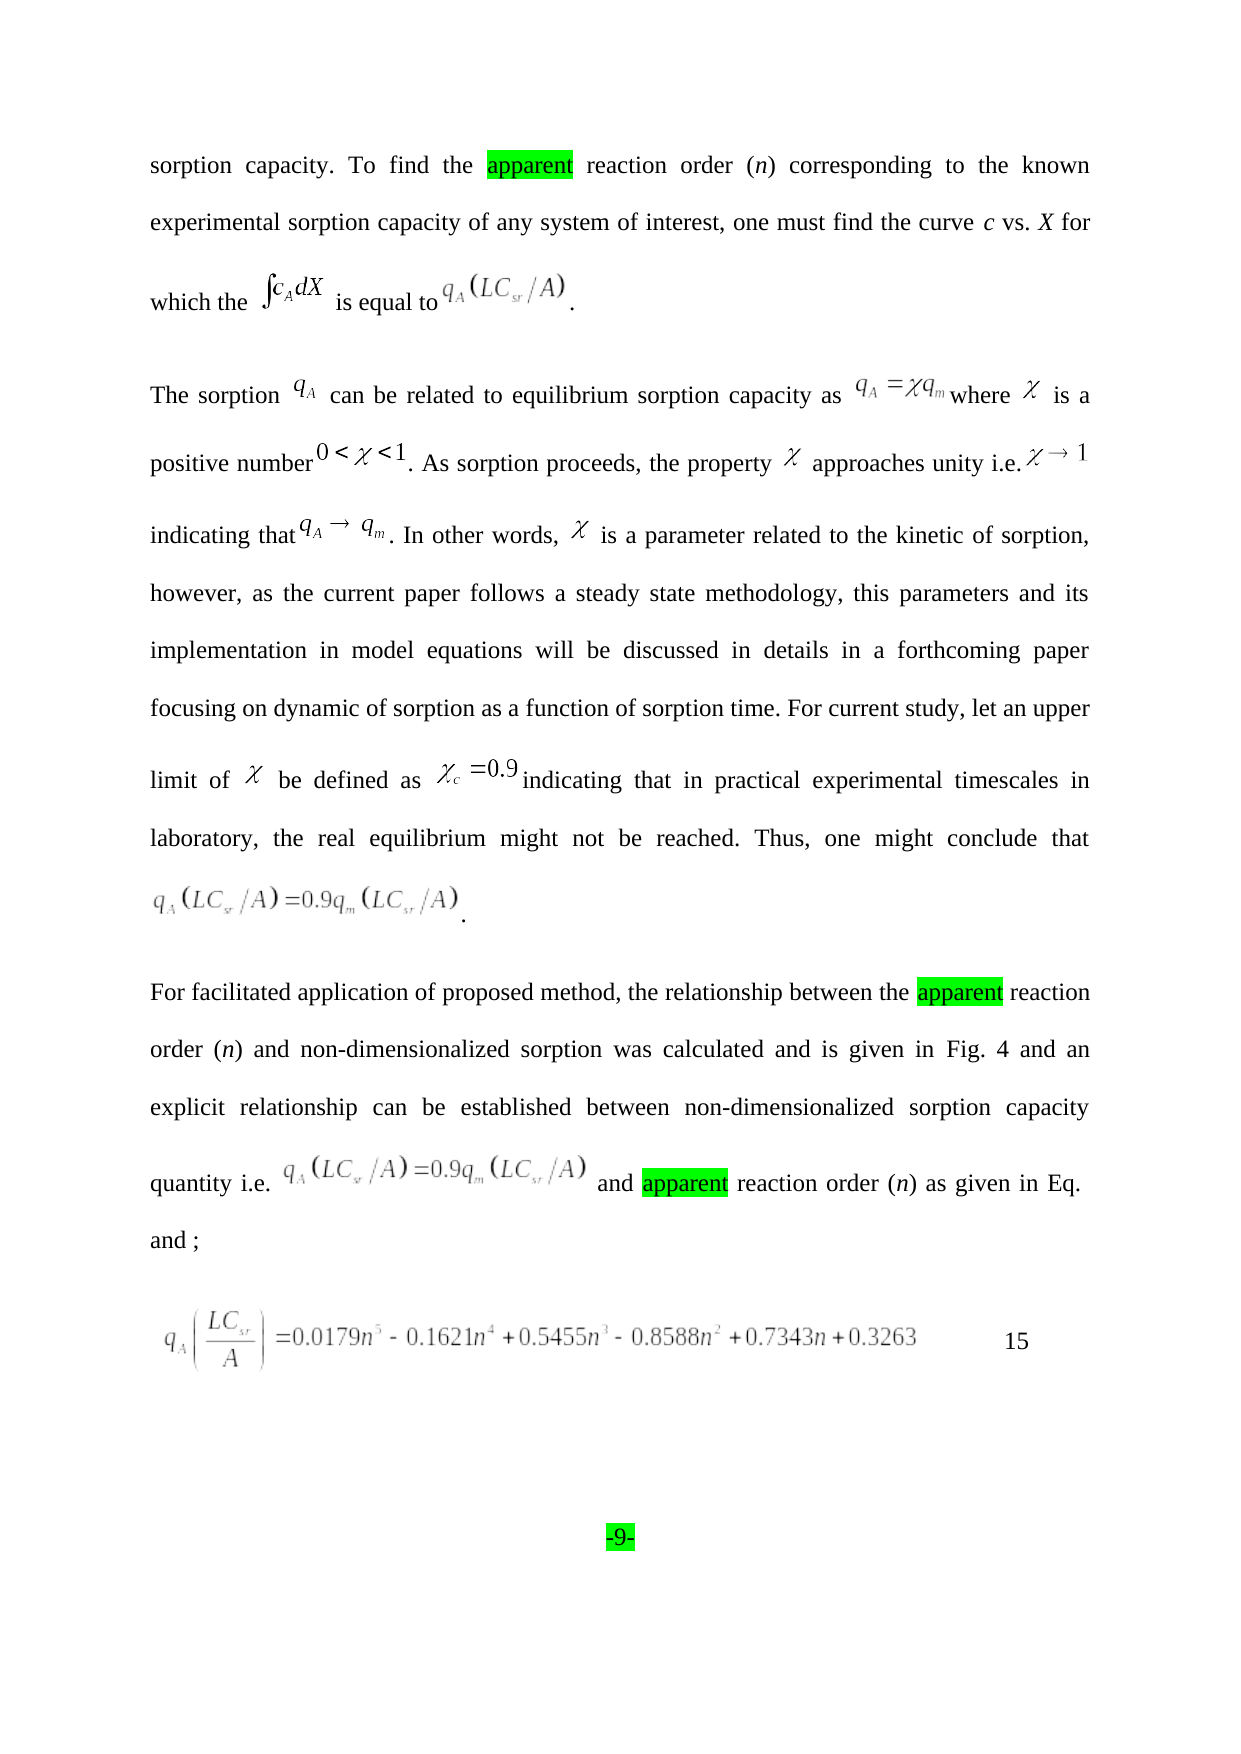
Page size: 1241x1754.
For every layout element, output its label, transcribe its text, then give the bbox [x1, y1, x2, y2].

table_header [150, 1304, 993, 1431]
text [150, 150, 1090, 316]
text The sorption can be related to equilibrium sorption capacity as where is a positive number. As sorption proceeds, the property approaches unity i.e. indicating that. In other words, is a parameter related to the kinetic of sorption, however, as the current paper follows a steady state methodology, this parameters and its implementation in model equations will be discussed in details in a forthcoming paper focusing on dynamic of sorption as a function of sorption time. For current study, let an upper limit of be defined as indicating that in practical experimental timescales in laboratory, the real equilibrium might not be reached. Thus, one might conclude that. [150, 365, 1090, 927]
table_header 15 [993, 1304, 1090, 1431]
text For facilitated application of proposed method, the relationship between the apparent reaction order (n) and non-dimensionalized sorption was calculated and is given in Fig. 4 and an explicit relationship can be established between non-dimensionalized sorption capacity quantity i.e. and apparent reaction order (n) as given in Eq. 15 and 16; [150, 977, 1090, 1254]
